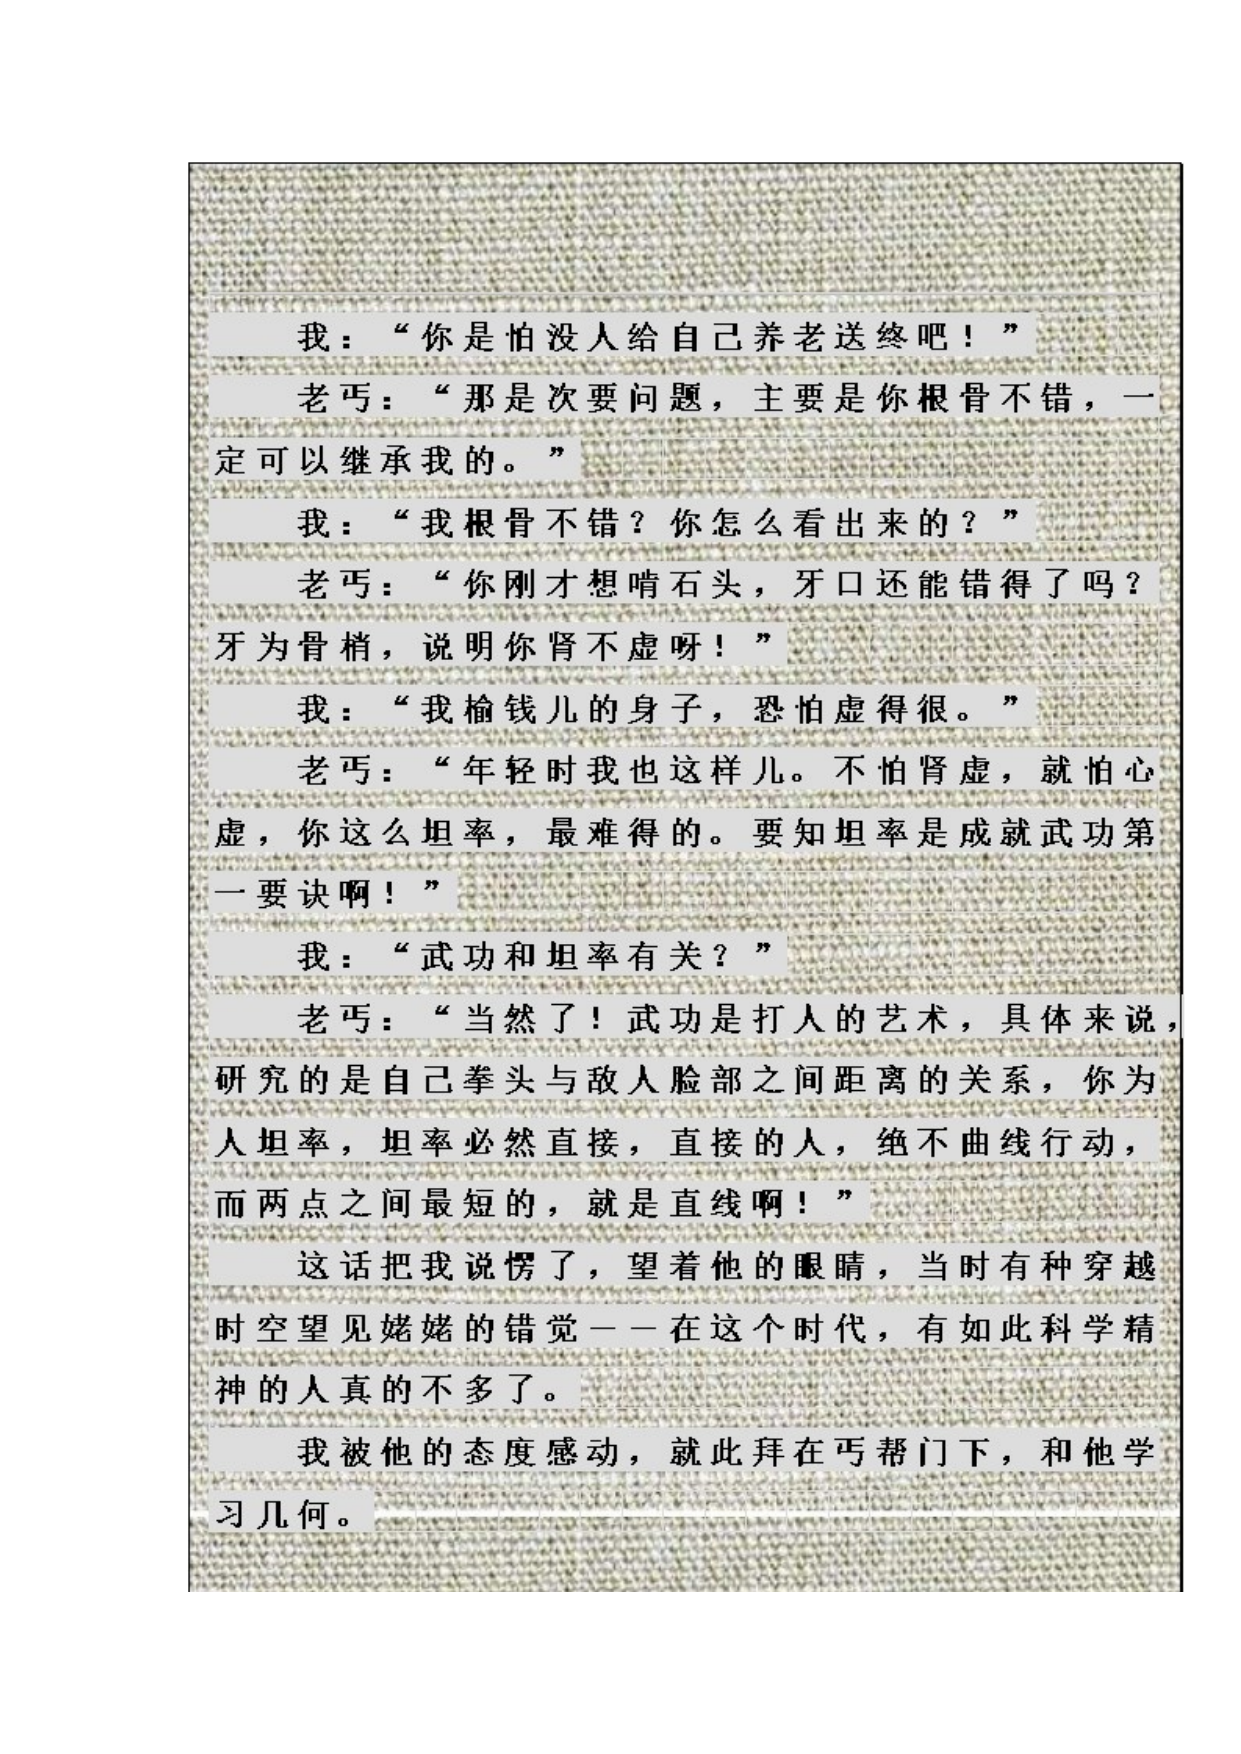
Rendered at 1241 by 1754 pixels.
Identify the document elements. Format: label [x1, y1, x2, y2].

picture [187, 162, 1185, 1592]
